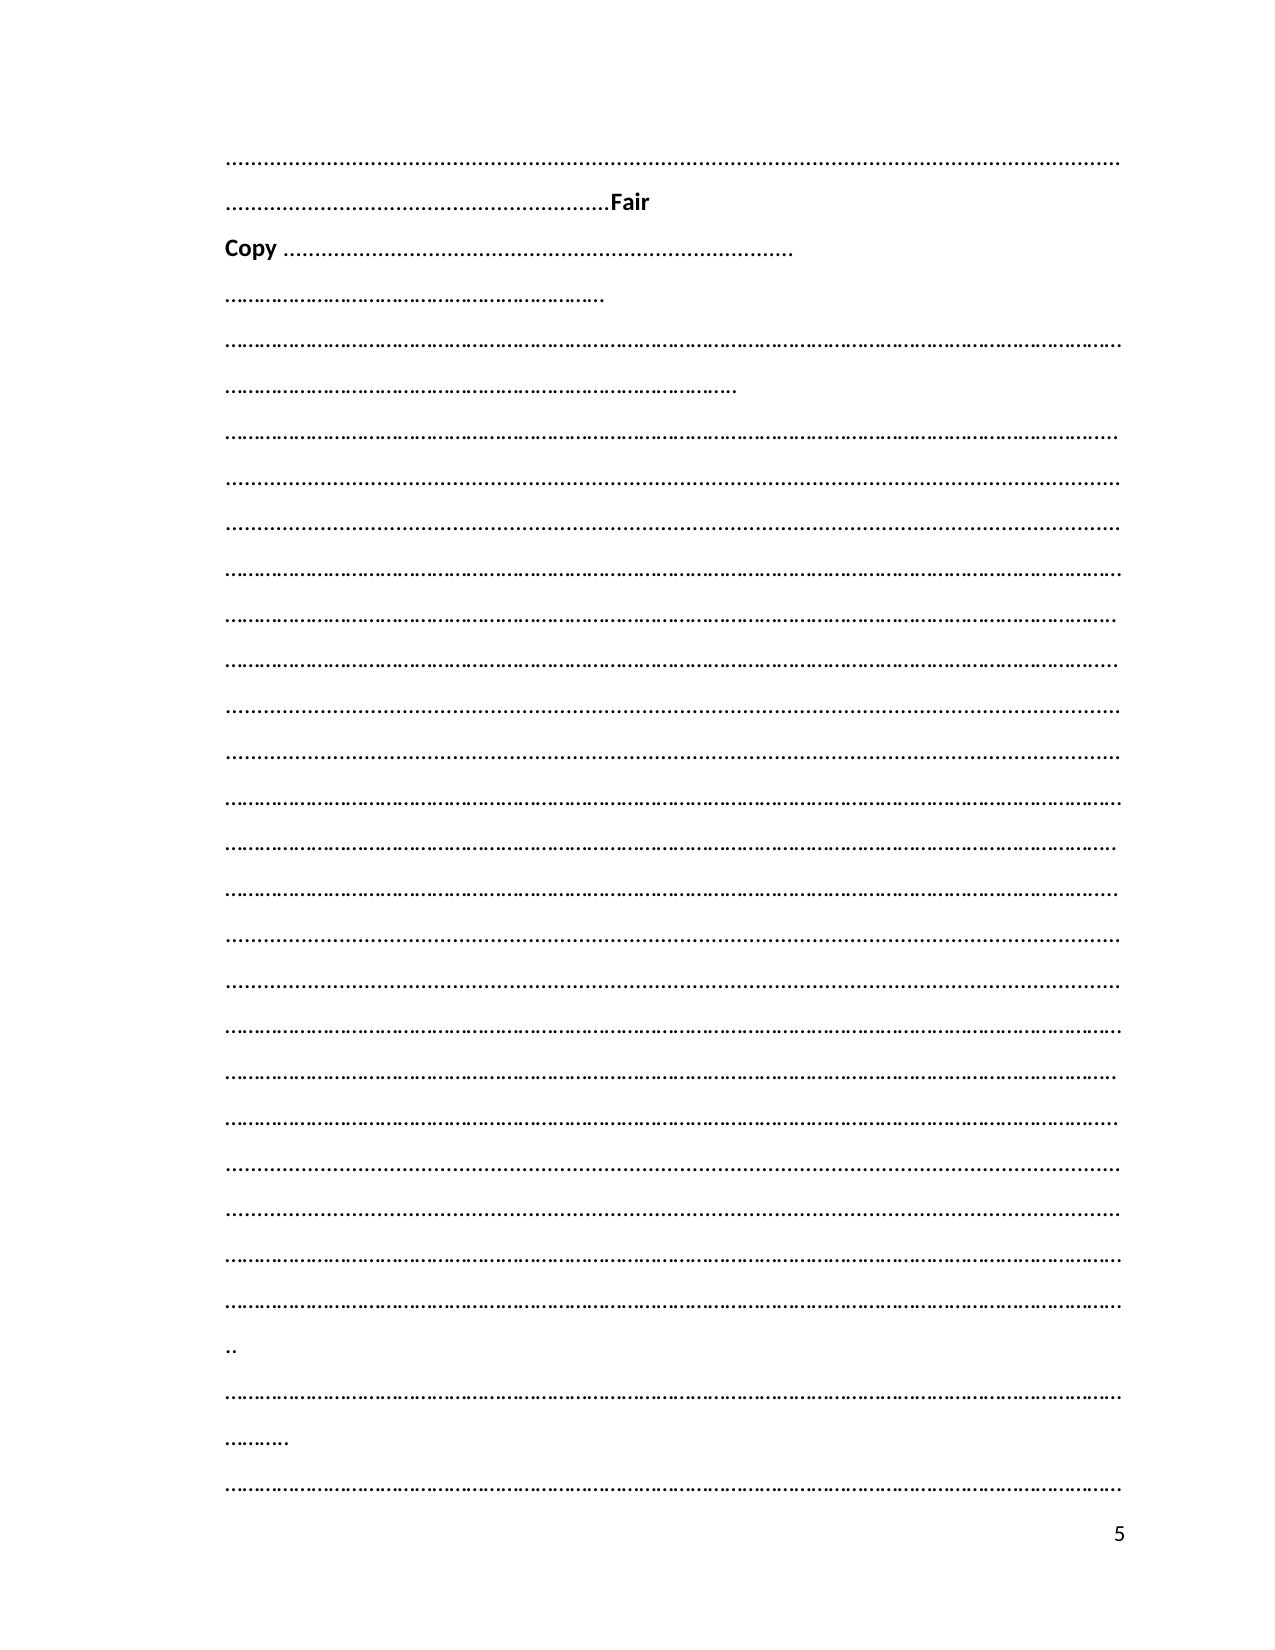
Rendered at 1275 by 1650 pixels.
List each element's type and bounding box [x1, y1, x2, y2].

text [225, 141, 1125, 308]
text [225, 323, 1125, 1497]
